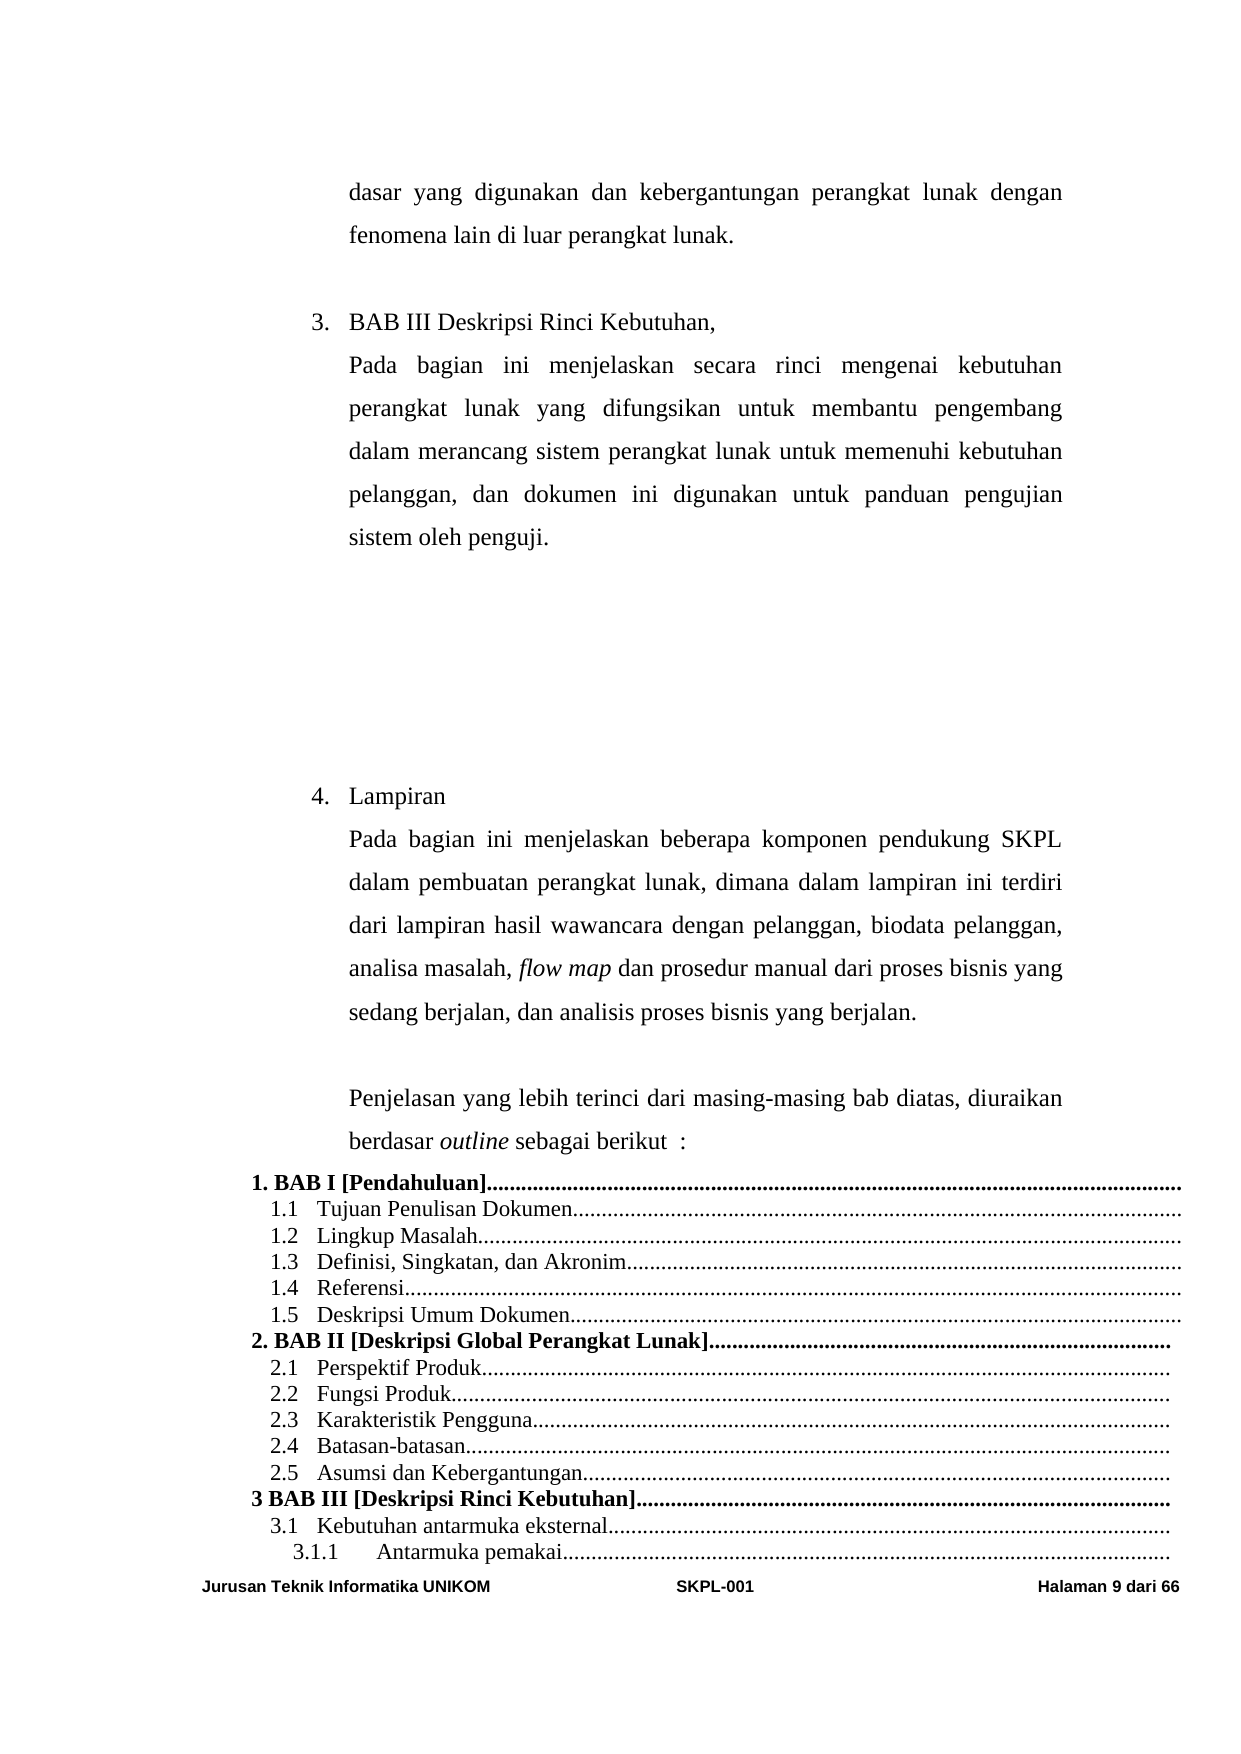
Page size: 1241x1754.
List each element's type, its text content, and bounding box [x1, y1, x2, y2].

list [348, 177, 1063, 249]
text 3 BAB III [Deskripsi Rinci Kebutuhan] 17 [251, 1485, 1063, 1512]
text 2.5 Asumsi dan Kebergantungan 16 [270, 1459, 1063, 1485]
text 2.1 Perspektif Produk 10 [270, 1353, 1063, 1380]
text 3.1.1 Antarmuka pemakai 17 [293, 1538, 1063, 1564]
text 2.2 Fungsi Produk 11 [270, 1380, 1063, 1406]
list Lampiran [311, 781, 1063, 810]
text 2.4 Batasan-batasan 15 [270, 1433, 1063, 1459]
list Pada bagian ini menjelaskan secara rinci mengenai kebutuhan perangkat lunak yang difungsikan untuk membantu pengembang dalam merancang sistem perangkat lunak untuk memenuhi kebutuhan pelanggan, dan dokumen ini digunakan untuk panduan pengujian sistem oleh penguji. [348, 350, 1063, 551]
text 3.1 Kebutuhan antarmuka eksternal 17 [270, 1512, 1063, 1538]
text 1.5 Deskripsi Umum Dokumen 8 [270, 1301, 1063, 1327]
list Pada bagian ini menjelaskan beberapa komponen pendukung SKPL dalam pembuatan perangkat lunak, dimana dalam lampiran ini terdiri dari lampiran hasil wawancara dengan pelanggan, biodata pelanggan, analisa masalah, flow map dan prosedur manual dari proses bisnis yang sedang berjalan, dan analisis proses bisnis yang berjalan. [348, 824, 1063, 1025]
text 1.2 Lingkup Masalah 6 [270, 1222, 1063, 1248]
text 1.4 Referensi 7 [270, 1274, 1063, 1301]
text 1.3 Definisi, Singkatan, dan Akronim 6 [270, 1248, 1063, 1274]
text 2.3 Karakteristik Pengguna 13 [270, 1406, 1063, 1433]
text 1. BAB I [Pendahuluan] 6 [251, 1169, 1063, 1195]
list BAB III Deskripsi Rinci Kebutuhan, [311, 307, 1063, 335]
text 1.1 Tujuan Penulisan Dokumen 6 [270, 1195, 1063, 1222]
text 2. BAB II [Deskripsi Global Perangkat Lunak] 10 [251, 1327, 1063, 1353]
list Penjelasan yang lebih terinci dari masing-masing bab diatas, diuraikan berdasar outline sebagai berikut : [348, 1083, 1063, 1155]
